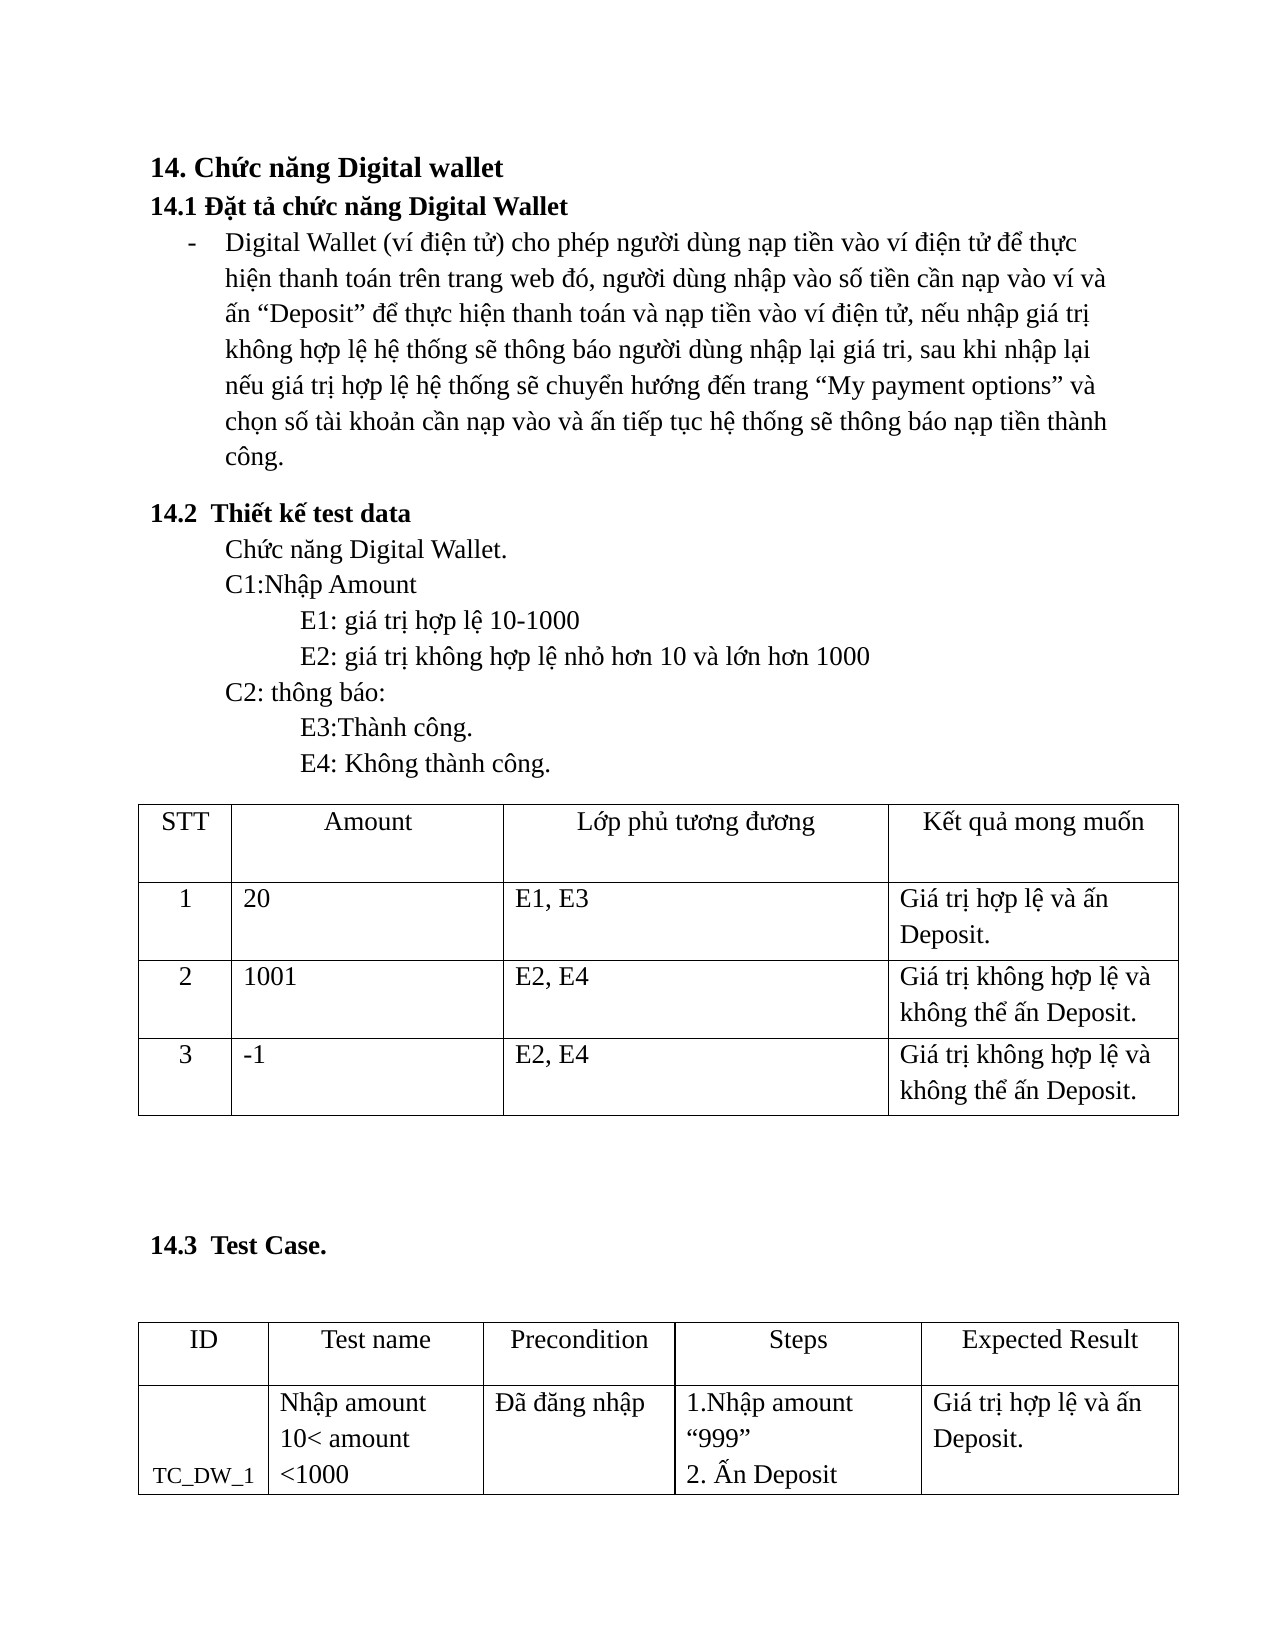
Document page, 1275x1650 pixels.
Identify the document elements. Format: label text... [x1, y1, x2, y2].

table_cell 20 [232, 883, 503, 959]
list C1:Nhập Amount [225, 568, 1125, 599]
table_header Test name [269, 1323, 483, 1385]
list E3:Thành công. [225, 711, 1125, 742]
table_header Expected Result [922, 1323, 1178, 1385]
table_header ID [139, 1323, 268, 1385]
table_cell Giá trị hợp lệ và ấn Deposit. [889, 883, 1178, 959]
table_header Lớp phủ tương đương [504, 805, 888, 882]
table_header STT [139, 805, 231, 882]
list E2: giá trị không hợp lệ nhỏ hơn 10 và lớn hơn 1000 [225, 640, 1125, 671]
table_cell 1 [139, 883, 231, 959]
subtitle Chức năng Digital wallet [150, 150, 1125, 183]
table_cell E2, E4 [504, 1039, 888, 1115]
table_cell E1, E3 [504, 883, 888, 959]
list E4: Không thành công. [225, 747, 1125, 778]
table_cell Đã đăng nhập [484, 1386, 674, 1493]
list Digital Wallet (ví điện tử) cho phép người dùng nạp tiền vào ví điện tử để thực hiện thanh toán trên trang web đó, người dùng nhập vào số tiền cần nạp vào ví và ấn “Deposit” để thực hiện thanh toán và nạp tiền vào ví điện tử, nếu nhập giá trị không hợp lệ hệ thống sẽ thông báo người dùng nhập lại giá tri, sau khi nhập lại nếu giá trị hợp lệ hệ thống sẽ chuyển hướng đến trang “My payment options” và chọn số tài khoản cần nạp vào và ấn tiếp tục hệ thống sẽ thông báo nạp tiền thành công. [187, 226, 1125, 472]
table_cell -1 [232, 1039, 503, 1115]
table_header Kết quả mong muốn [889, 805, 1178, 882]
table_cell 2 [139, 961, 231, 1037]
subtitle Test Case. [150, 1229, 1125, 1261]
table_cell Giá trị hợp lệ và ấn Deposit. [922, 1386, 1178, 1493]
list Chức năng Digital Wallet. [225, 533, 1125, 564]
table_cell Giá trị không hợp lệ và không thể ấn Deposit. [889, 1039, 1178, 1115]
subtitle Thiết kế test data [150, 497, 1125, 528]
subtitle Đặt tả chức năng Digital Wallet [150, 190, 1125, 221]
table_cell E2, E4 [504, 961, 888, 1037]
table_cell 1001 [232, 961, 503, 1037]
list C2: thông báo: [225, 676, 1125, 707]
table_header Steps [676, 1323, 921, 1385]
list E1: giá trị hợp lệ 10-1000 [225, 604, 1125, 635]
table_cell Giá trị không hợp lệ và không thể ấn Deposit. [889, 961, 1178, 1037]
table_cell TC_DW_1 [139, 1386, 268, 1493]
table_header Amount [232, 805, 503, 882]
table_cell 3 [139, 1039, 231, 1115]
table_cell Nhập amount 10< amount <1000 [269, 1386, 483, 1493]
table_cell 1.Nhập amount “999” 2. Ấn Deposit [676, 1386, 921, 1493]
table_header Precondition [484, 1323, 674, 1385]
